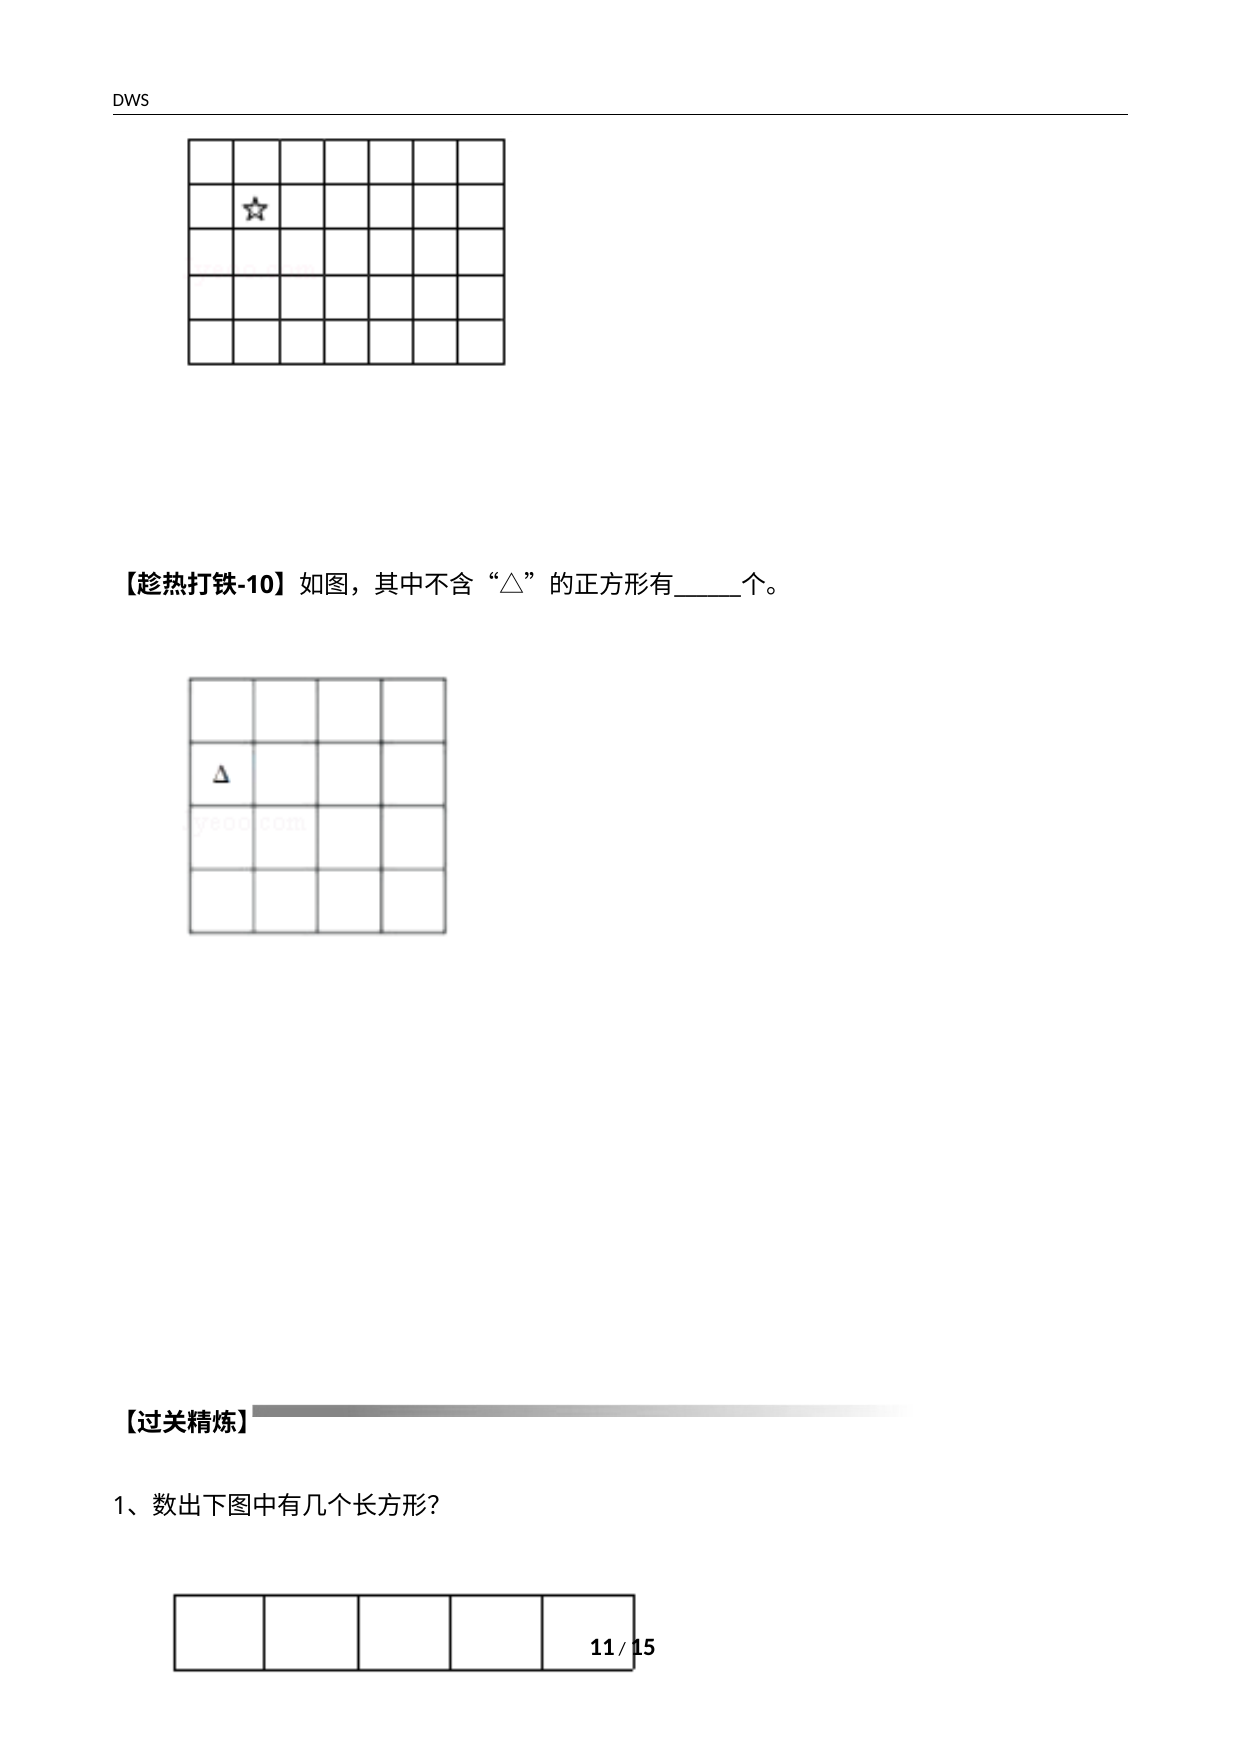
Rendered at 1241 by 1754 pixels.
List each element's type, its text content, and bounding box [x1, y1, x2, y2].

text 1、数出下图中有几个长方形？ [112, 1471, 1128, 1536]
picture [179, 130, 513, 373]
text 【过关精炼】 [112, 1388, 1128, 1453]
picture [150, 1578, 665, 1706]
picture [179, 669, 456, 943]
text 【趁热打铁-10】如图，其中不含“△”的正方形有______个。 [112, 550, 1128, 615]
picture [252, 1404, 914, 1417]
